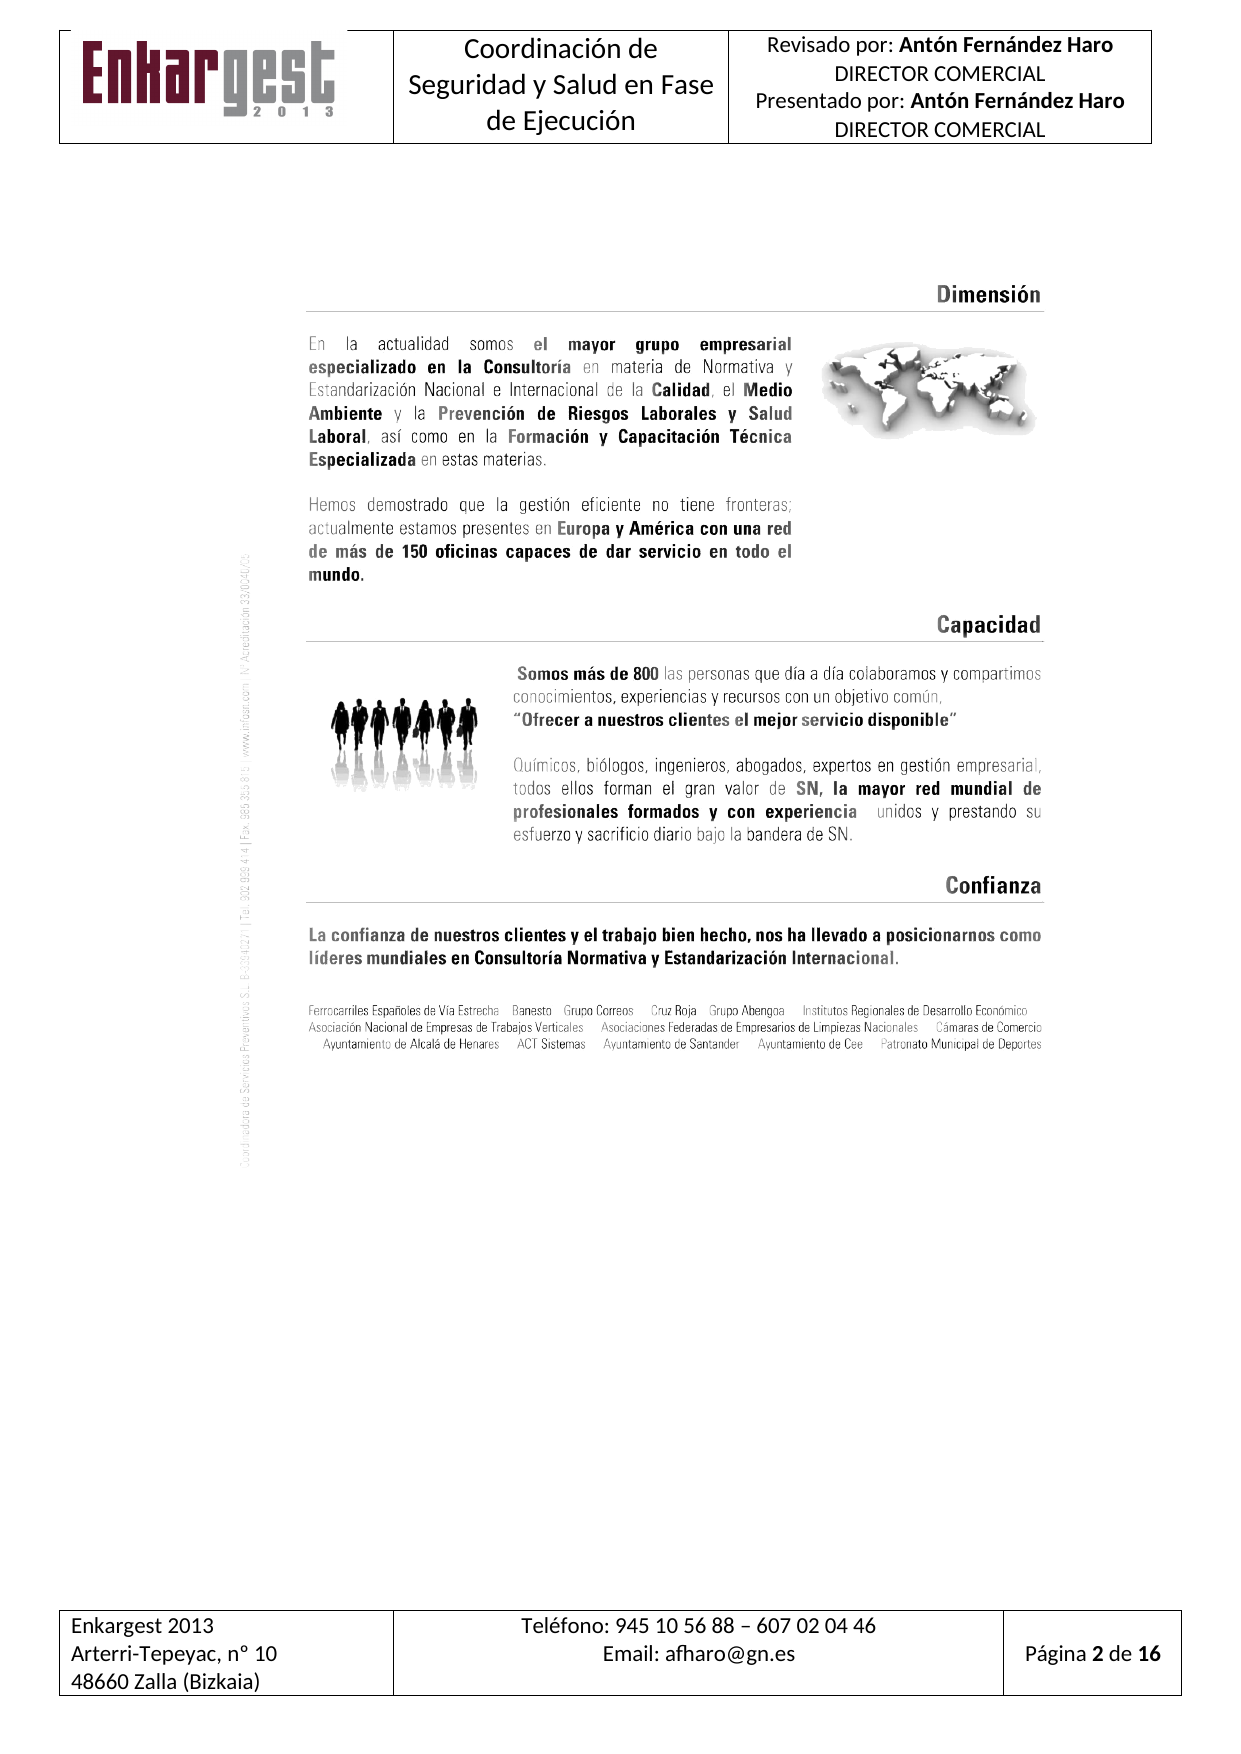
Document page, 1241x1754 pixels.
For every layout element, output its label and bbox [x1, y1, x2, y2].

picture [70, 30, 348, 126]
picture [237, 279, 1054, 1168]
